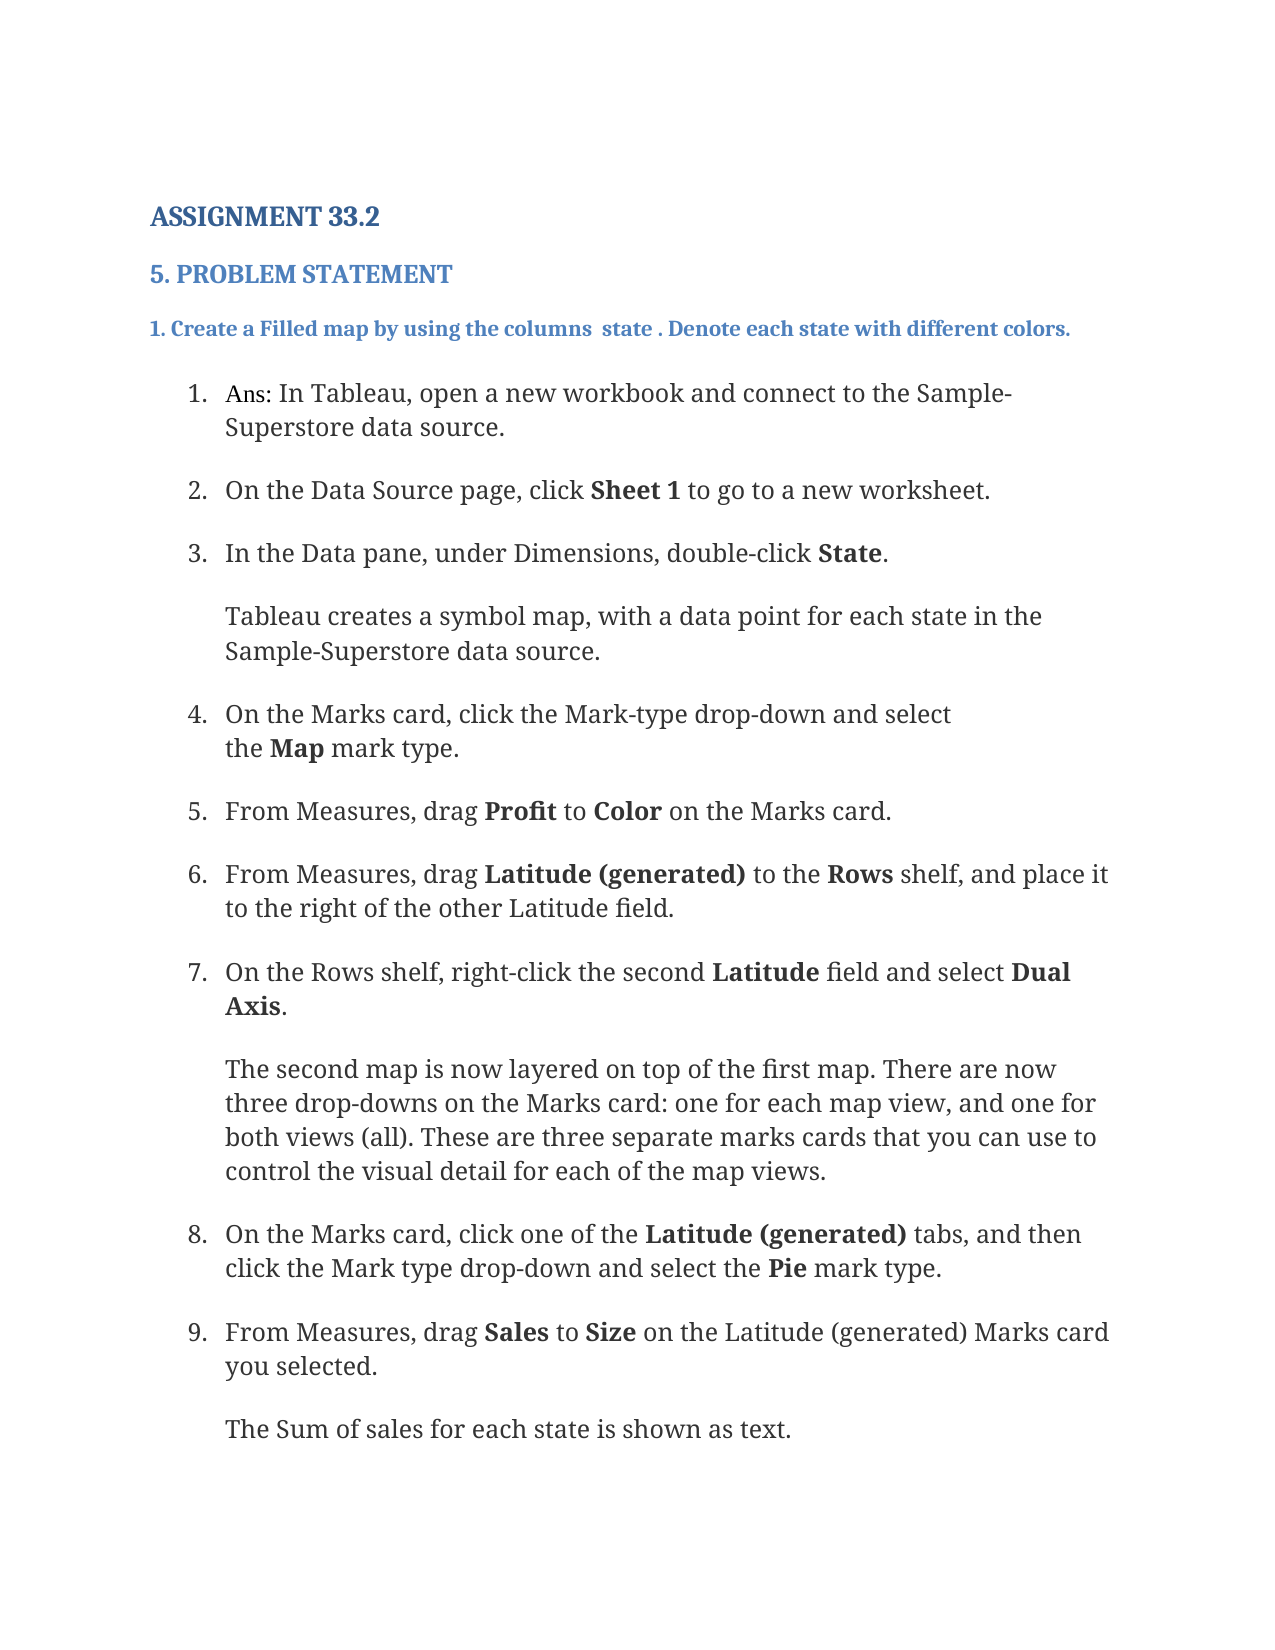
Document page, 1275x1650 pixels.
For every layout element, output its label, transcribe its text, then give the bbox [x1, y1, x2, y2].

text The Sum of sales for each state is shown as text. [225, 1411, 1125, 1446]
subtitle 5. PROBLEM STATEMENT [150, 259, 1125, 291]
list On the Data Source page, click Sheet 1 to go to a new worksheet. [187, 473, 1125, 507]
subtitle ASSIGNMENT 33.2 [150, 200, 1125, 233]
list From Measures, drag Latitude (generated) to the Rows shelf, and place it to the right of the other Latitude field. [187, 857, 1125, 925]
list On the Rows shelf, right-click the second Latitude field and select Dual Axis. [187, 954, 1125, 1022]
list Ans: In Tableau, open a new workbook and connect to the Sample-Superstore data source. [187, 375, 1125, 443]
list In the Data pane, under Dimensions, double-click State. [187, 536, 1125, 570]
text Tableau creates a symbol map, with a data point for each state in the Sample-Superstore data source. [225, 599, 1125, 667]
text The second map is now layered on top of the first map. There are now three drop-downs on the Marks card: one for each map view, and one for both views (all). These are three separate marks cards that you can use to control the visual detail for each of the map views. [225, 1051, 1125, 1188]
list On the Marks card, click the Mark-type drop-down and select the Map mark type. [187, 696, 1125, 764]
list From Measures, drag Profit to Color on the Marks card. [187, 794, 1125, 828]
subtitle 1. Create a Filled map by using the columns state . Denote each state with different colors. [150, 316, 1125, 342]
list From Measures, drag Sales to Size on the Latitude (generated) Marks card you selected. [187, 1314, 1125, 1382]
list On the Marks card, click one of the Latitude (generated) tabs, and then click the Mark type drop-down and select the Pie mark type. [187, 1217, 1125, 1285]
